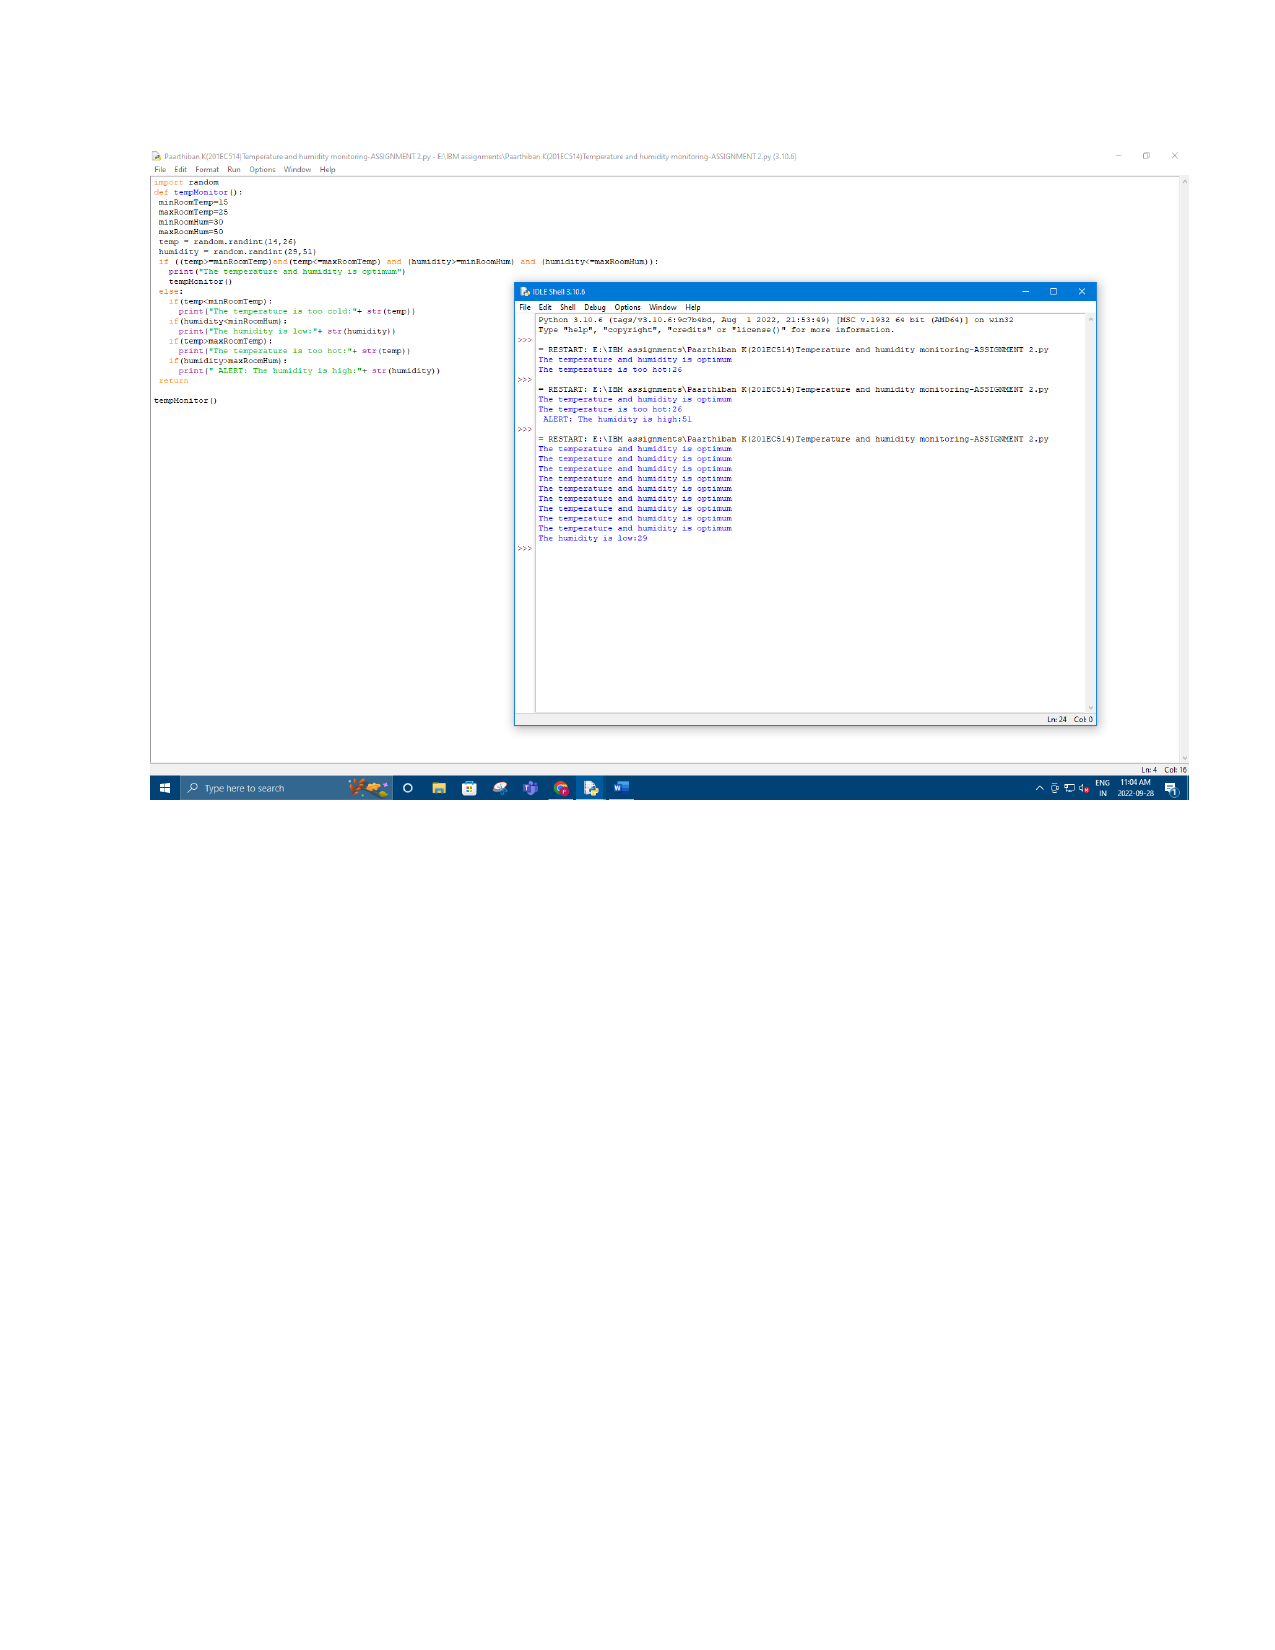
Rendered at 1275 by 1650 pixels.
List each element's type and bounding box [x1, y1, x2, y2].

picture [150, 150, 1189, 800]
